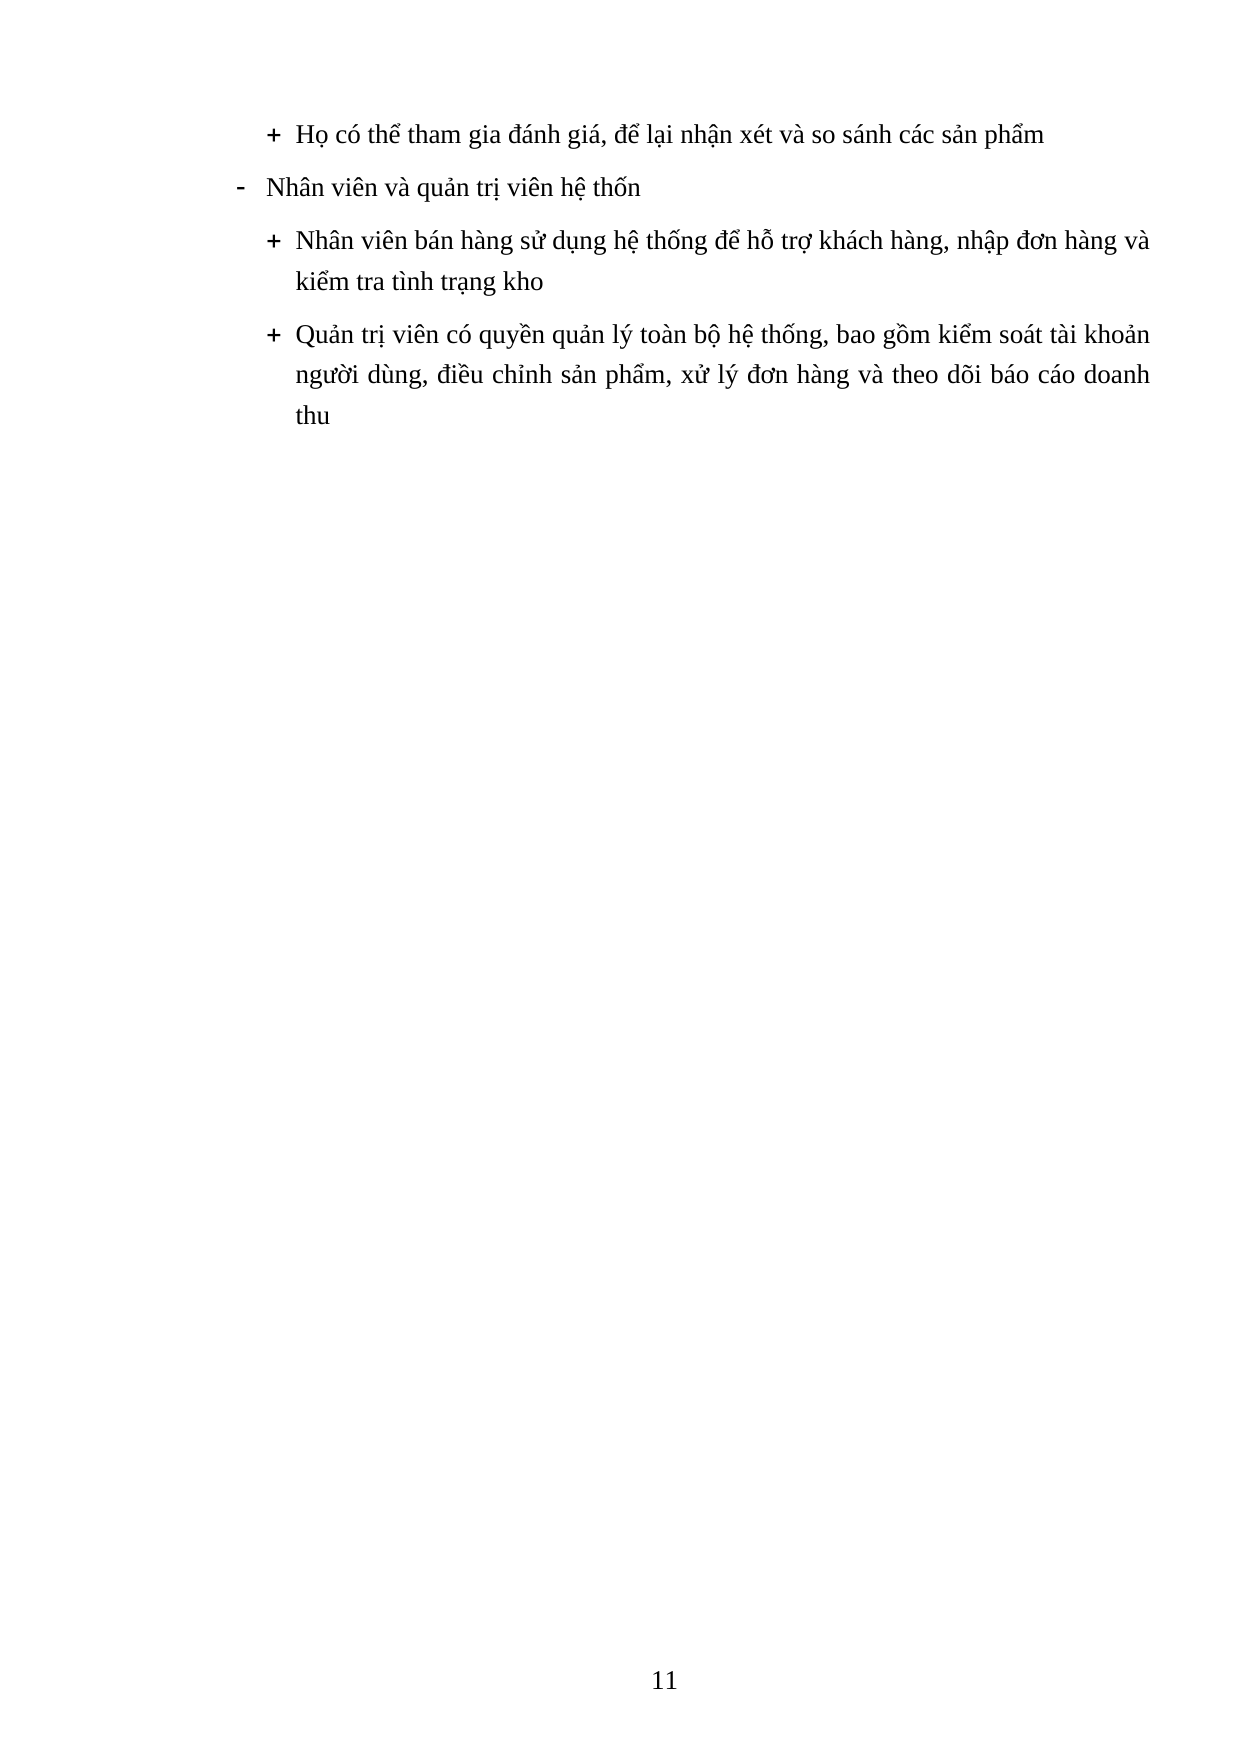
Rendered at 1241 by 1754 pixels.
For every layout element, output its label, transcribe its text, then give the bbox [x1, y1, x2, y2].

text Họ có thể tham gia đánh giá, để lại nhận xét và so sánh các sản phẩm [266, 118, 1152, 149]
text Quản trị viên có quyền quản lý toàn bộ hệ thống, bao gồm kiểm soát tài khoản người dùng, điều chỉnh sản phẩm, xử lý đơn hàng và theo dõi báo cáo doanh thu [266, 318, 1152, 430]
text Nhân viên bán hàng sử dụng hệ thống để hỗ trợ khách hàng, nhập đơn hàng và kiểm tra tình trạng kho [266, 224, 1152, 296]
text Nhân viên và quản trị viên hệ thốn [236, 171, 1152, 202]
